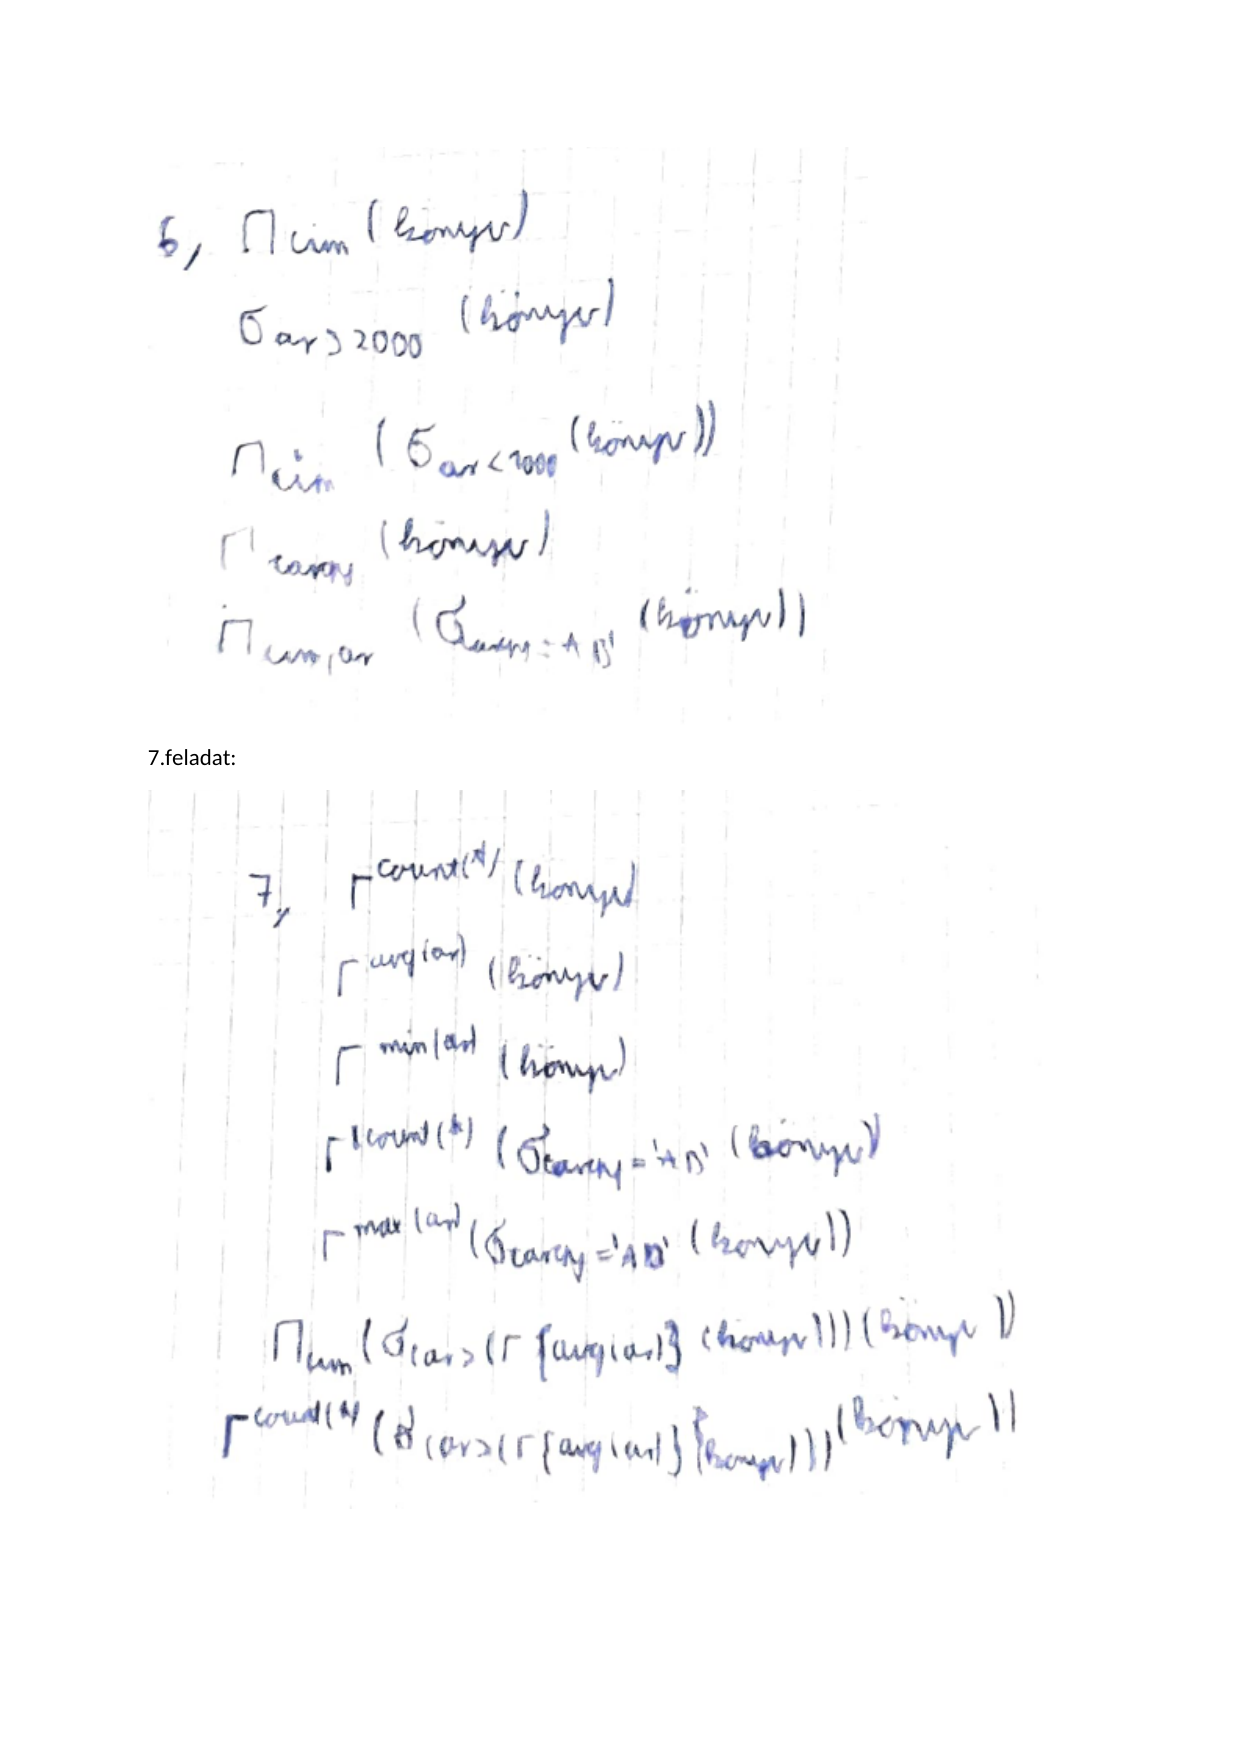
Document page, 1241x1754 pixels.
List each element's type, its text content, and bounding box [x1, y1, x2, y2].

text 7.feladat: [148, 743, 1093, 771]
picture [147, 790, 1048, 1509]
picture [147, 147, 868, 725]
